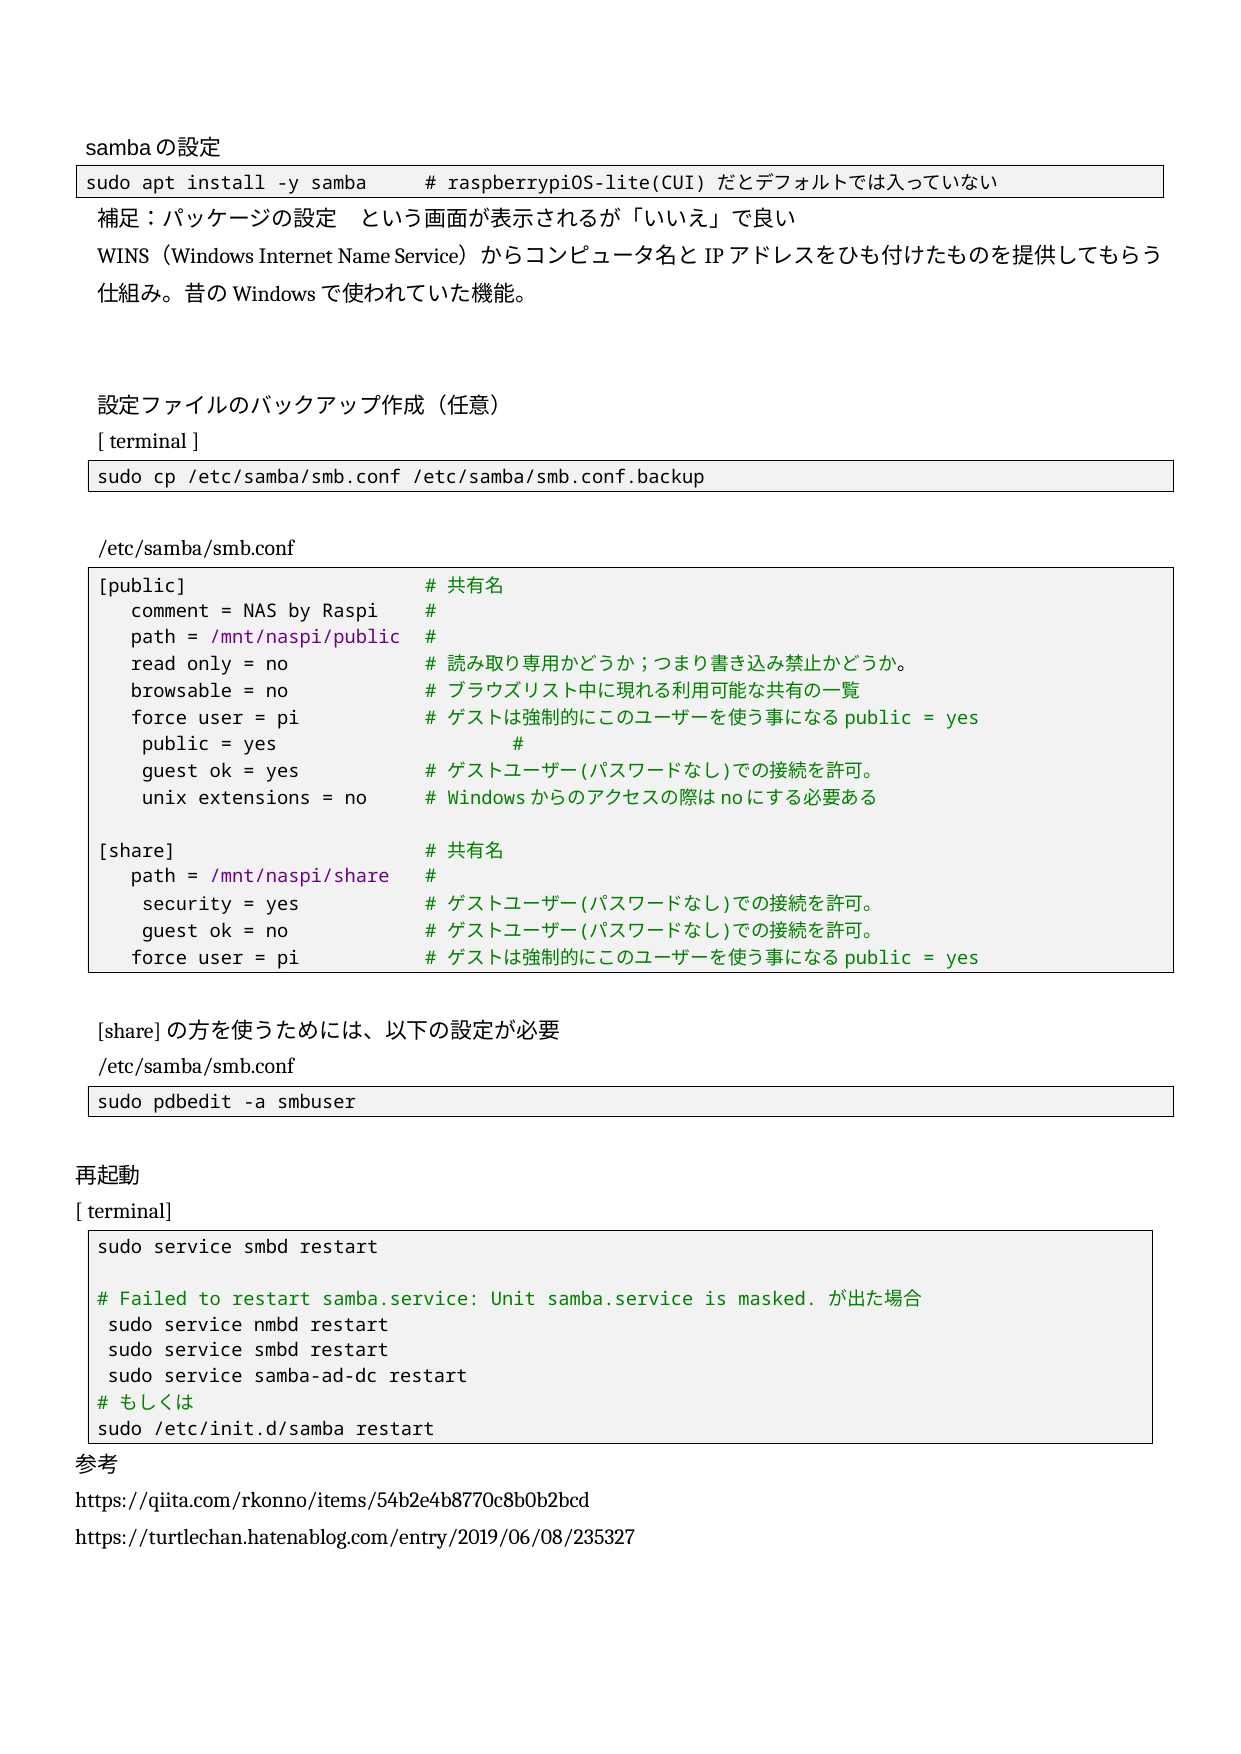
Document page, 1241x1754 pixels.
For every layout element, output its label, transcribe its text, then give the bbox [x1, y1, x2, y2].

text 参考 [75, 1444, 1165, 1481]
text [public] # 共有名 [89, 568, 1173, 594]
text 再起動 [75, 1155, 1165, 1192]
text /etc/samba/smb.conf [97, 1048, 1165, 1086]
text public = yes # [89, 727, 1173, 752]
text # もしくは [89, 1385, 1152, 1412]
text [ terminal] [75, 1192, 1165, 1230]
text read only = no # 読み取り専用かどうか；つまり書き込み禁止かどうか。 [89, 645, 1173, 673]
text sudo service smbd restart [89, 1334, 1152, 1359]
text 設定ファイルのバックアップ作成（任意） [97, 385, 1165, 423]
text https://turtlechan.hatenablog.com/entry/2019/06/08/235327 [75, 1519, 1165, 1556]
text sudo service nmbd restart [89, 1308, 1152, 1334]
text https://qiita.com/rkonno/items/54b2e4b8770c8b0b2bcd [75, 1481, 1165, 1519]
text /etc/samba/smb.conf [97, 530, 1165, 567]
text force user = pi # ゲストは強制的にこのユーザーを使う事になるpublic = yes [89, 940, 1173, 972]
text 補足：パッケージの設定 という画面が表示されるが「いいえ」で良い [97, 198, 1165, 235]
text sudo apt install -y samba # raspberrypiOS-lite(CUI) だとデフォルトでは入っていない [77, 166, 1163, 197]
text sudo /etc/init.d/samba restart [89, 1412, 1152, 1443]
text sudo pdbedit -a smbuser [89, 1087, 1173, 1116]
text sudo service samba-ad-dc restart [89, 1359, 1152, 1385]
text [ terminal ] [97, 423, 1165, 460]
text comment = NAS by Raspi # [89, 594, 1173, 620]
text sudo service smbd restart [89, 1231, 1152, 1255]
text guest ok = no # ゲストユーザー(パスワードなし)での接続を許可。 [89, 912, 1173, 940]
text path = /mnt/naspi/share # [89, 859, 1173, 885]
text WINS（Windows Internet Name Service）からコンピュータ名とIPアドレスをひも付けたものを提供してもらう仕組み。昔のWindowsで使われていた機能。 [97, 235, 1165, 310]
text # Failed to restart samba.service: Unit samba.service is masked. が出た場合 [89, 1281, 1152, 1308]
subtitle sambaの設定 [85, 127, 1155, 164]
text path = /mnt/naspi/public # [89, 620, 1173, 645]
text force user = pi # ゲストは強制的にこのユーザーを使う事になるpublic = yes [89, 700, 1173, 727]
text sudo cp /etc/samba/smb.conf /etc/samba/smb.conf.backup [89, 461, 1173, 491]
text browsable = no # ブラウズリスト中に現れる利用可能な共有の一覧 [89, 673, 1173, 700]
text guest ok = yes # ゲストユーザー(パスワードなし)での接続を許可。 [89, 752, 1173, 780]
text [share] # 共有名 [89, 832, 1173, 859]
text security = yes # ゲストユーザー(パスワードなし)での接続を許可。 [89, 885, 1173, 912]
text unix extensions = no # Windowsからのアクセスの際はnoにする必要ある [89, 780, 1173, 807]
text [share] の方を使うためには、以下の設定が必要 [97, 1011, 1165, 1048]
